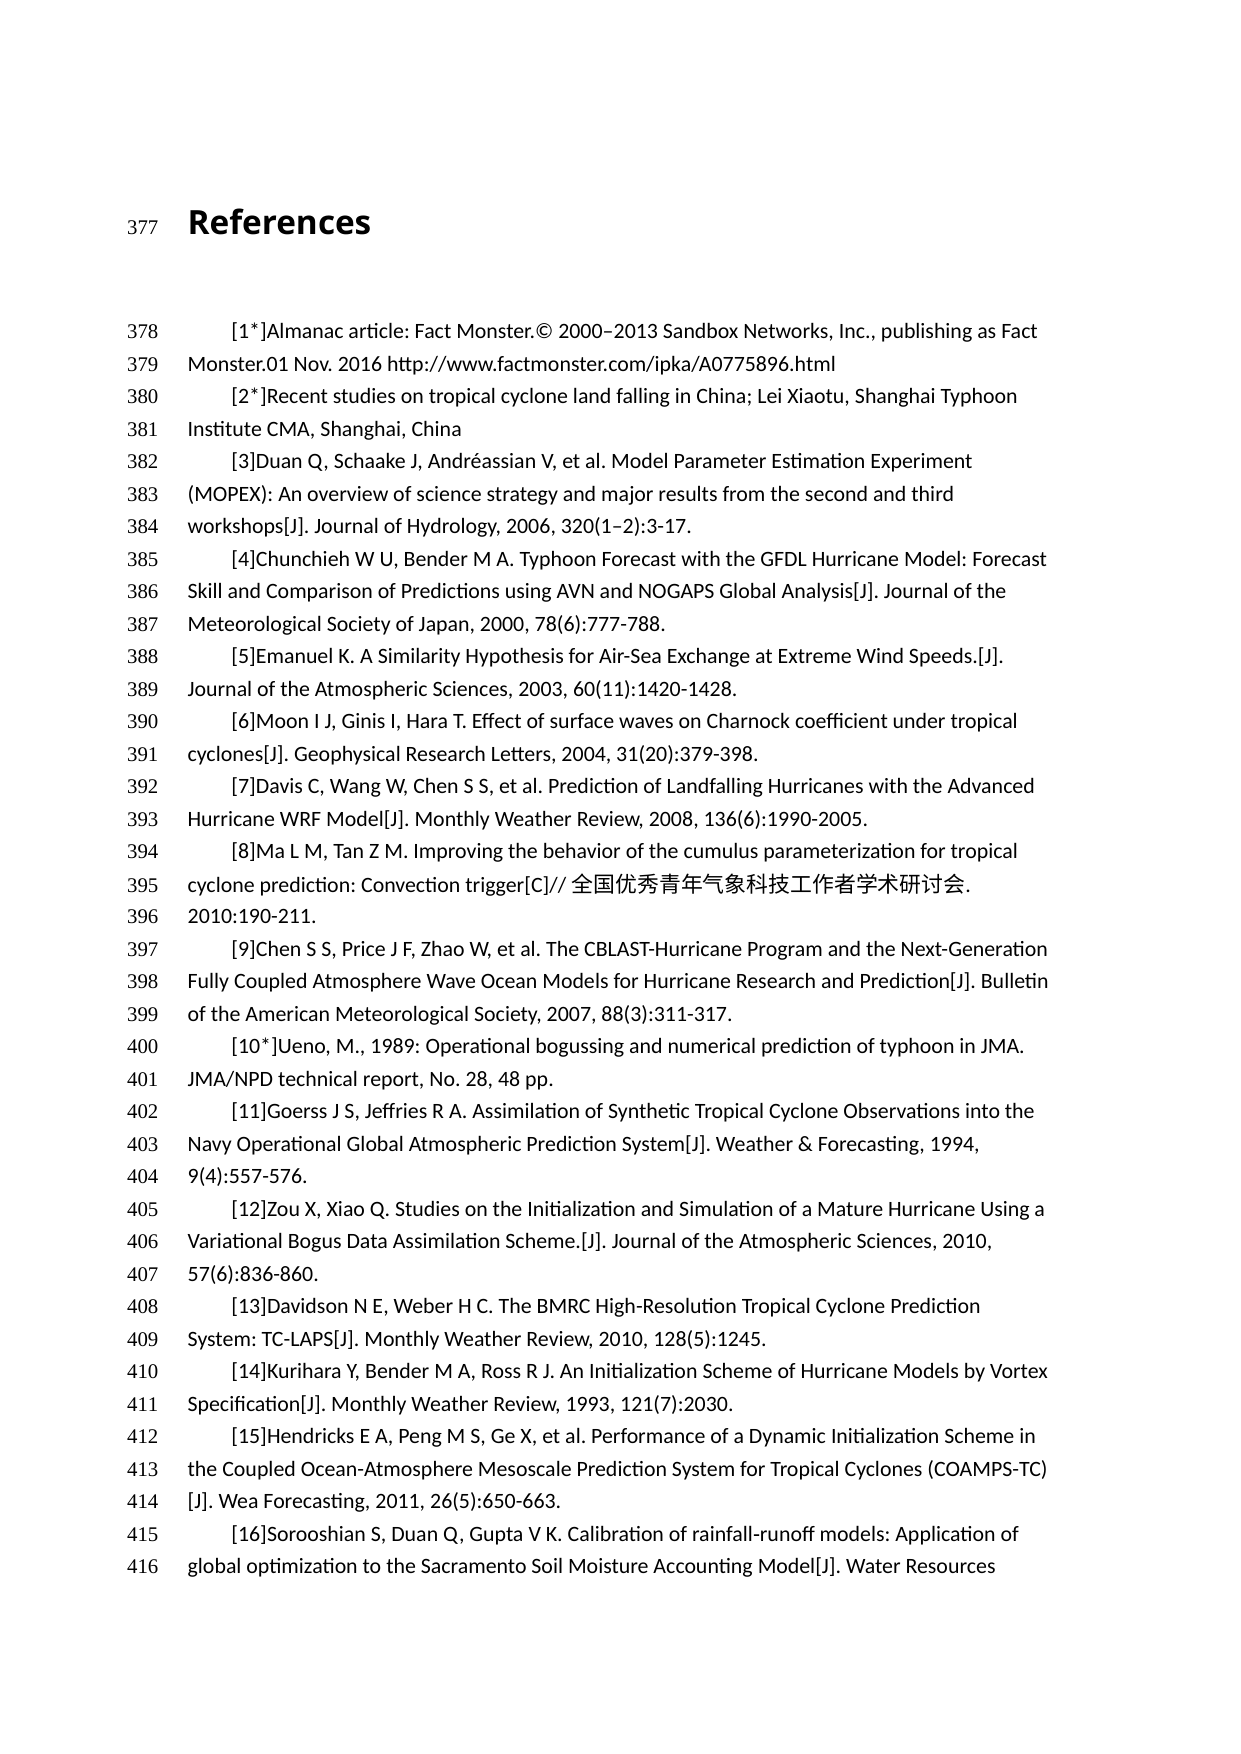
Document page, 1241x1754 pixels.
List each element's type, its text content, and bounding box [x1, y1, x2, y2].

text [12]Zou X, Xiao Q. Studies on the Initialization and Simulation of a Mature Hurricane Using a Variational Bogus Data Assimilation Scheme.[J]. Journal of the Atmospheric Sciences, 2010, 57(6):836-860. [187, 1192, 1053, 1289]
text [11]Goerss J S, Jeffries R A. Assimilation of Synthetic Tropical Cyclone Observations into the Navy Operational Global Atmospheric Prediction System[J]. Weather & Forecasting, 1994, 9(4):557-576. [187, 1094, 1053, 1192]
text [7]Davis C, Wang W, Chen S S, et al. Prediction of Landfalling Hurricanes with the Advanced Hurricane WRF Model[J]. Monthly Weather Review, 2008, 136(6):1990-2005. [187, 769, 1053, 834]
text [4]Chunchieh W U, Bender M A. Typhoon Forecast with the GFDL Hurricane Model: Forecast Skill and Comparison of Predictions using AVN and NOGAPS Global Analysis[J]. Journal of the Meteorological Society of Japan, 2000, 78(6):777-788. [187, 542, 1053, 639]
text [15]Hendricks E A, Peng M S, Ge X, et al. Performance of a Dynamic Initialization Scheme in the Coupled Ocean-Atmosphere Mesoscale Prediction System for Tropical Cyclones (COAMPS-TC)[J]. Wea Forecasting, 2011, 26(5):650-663. [187, 1419, 1053, 1517]
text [187, 1517, 1053, 1582]
text [14]Kurihara Y, Bender M A, Ross R J. An Initialization Scheme of Hurricane Models by Vortex Specification[J]. Monthly Weather Review, 1993, 121(7):2030. [187, 1354, 1053, 1419]
text [1*]Almanac article: Fact Monster.© 2000–2013 Sandbox Networks, Inc., publishing as Fact Monster.01 Nov. 2016 http://www.factmonster.com/ipka/A0775896.html [187, 314, 1053, 379]
text [10*]Ueno, M., 1989: Operational bogussing and numerical prediction of typhoon in JMA. JMA/NPD technical report, No. 28, 48 pp. [187, 1029, 1053, 1094]
text [6]Moon I J, Ginis I, Hara T. Effect of surface waves on Charnock coefficient under tropical cyclones[J]. Geophysical Research Letters, 2004, 31(20):379-398. [187, 704, 1053, 769]
text [8]Ma L M, Tan Z M. Improving the behavior of the cumulus parameterization for tropical cyclone prediction: Convection trigger[C]// 全国优秀青年气象科技工作者学术研讨会. 2010:190-211. [187, 834, 1053, 932]
text [9]Chen S S, Price J F, Zhao W, et al. The CBLAST-Hurricane Program and the Next-Generation Fully Coupled Atmosphere Wave Ocean Models for Hurricane Research and Prediction[J]. Bulletin of the American Meteorological Society, 2007, 88(3):311-317. [187, 932, 1053, 1029]
text [3]Duan Q, Schaake J, Andréassian V, et al. Model Parameter Estimation Experiment (MOPEX): An overview of science strategy and major results from the second and third workshops[J]. Journal of Hydrology, 2006, 320(1–2):3-17. [187, 444, 1053, 542]
text [2*]Recent studies on tropical cyclone land falling in China; Lei Xiaotu, Shanghai Typhoon Institute CMA, Shanghai, China [187, 379, 1053, 444]
subtitle References [187, 189, 1053, 254]
text [5]Emanuel K. A Similarity Hypothesis for Air-Sea Exchange at Extreme Wind Speeds.[J]. Journal of the Atmospheric Sciences, 2003, 60(11):1420-1428. [187, 639, 1053, 704]
text [13]Davidson N E, Weber H C. The BMRC High-Resolution Tropical Cyclone Prediction System: TC-LAPS[J]. Monthly Weather Review, 2010, 128(5):1245. [187, 1289, 1053, 1354]
